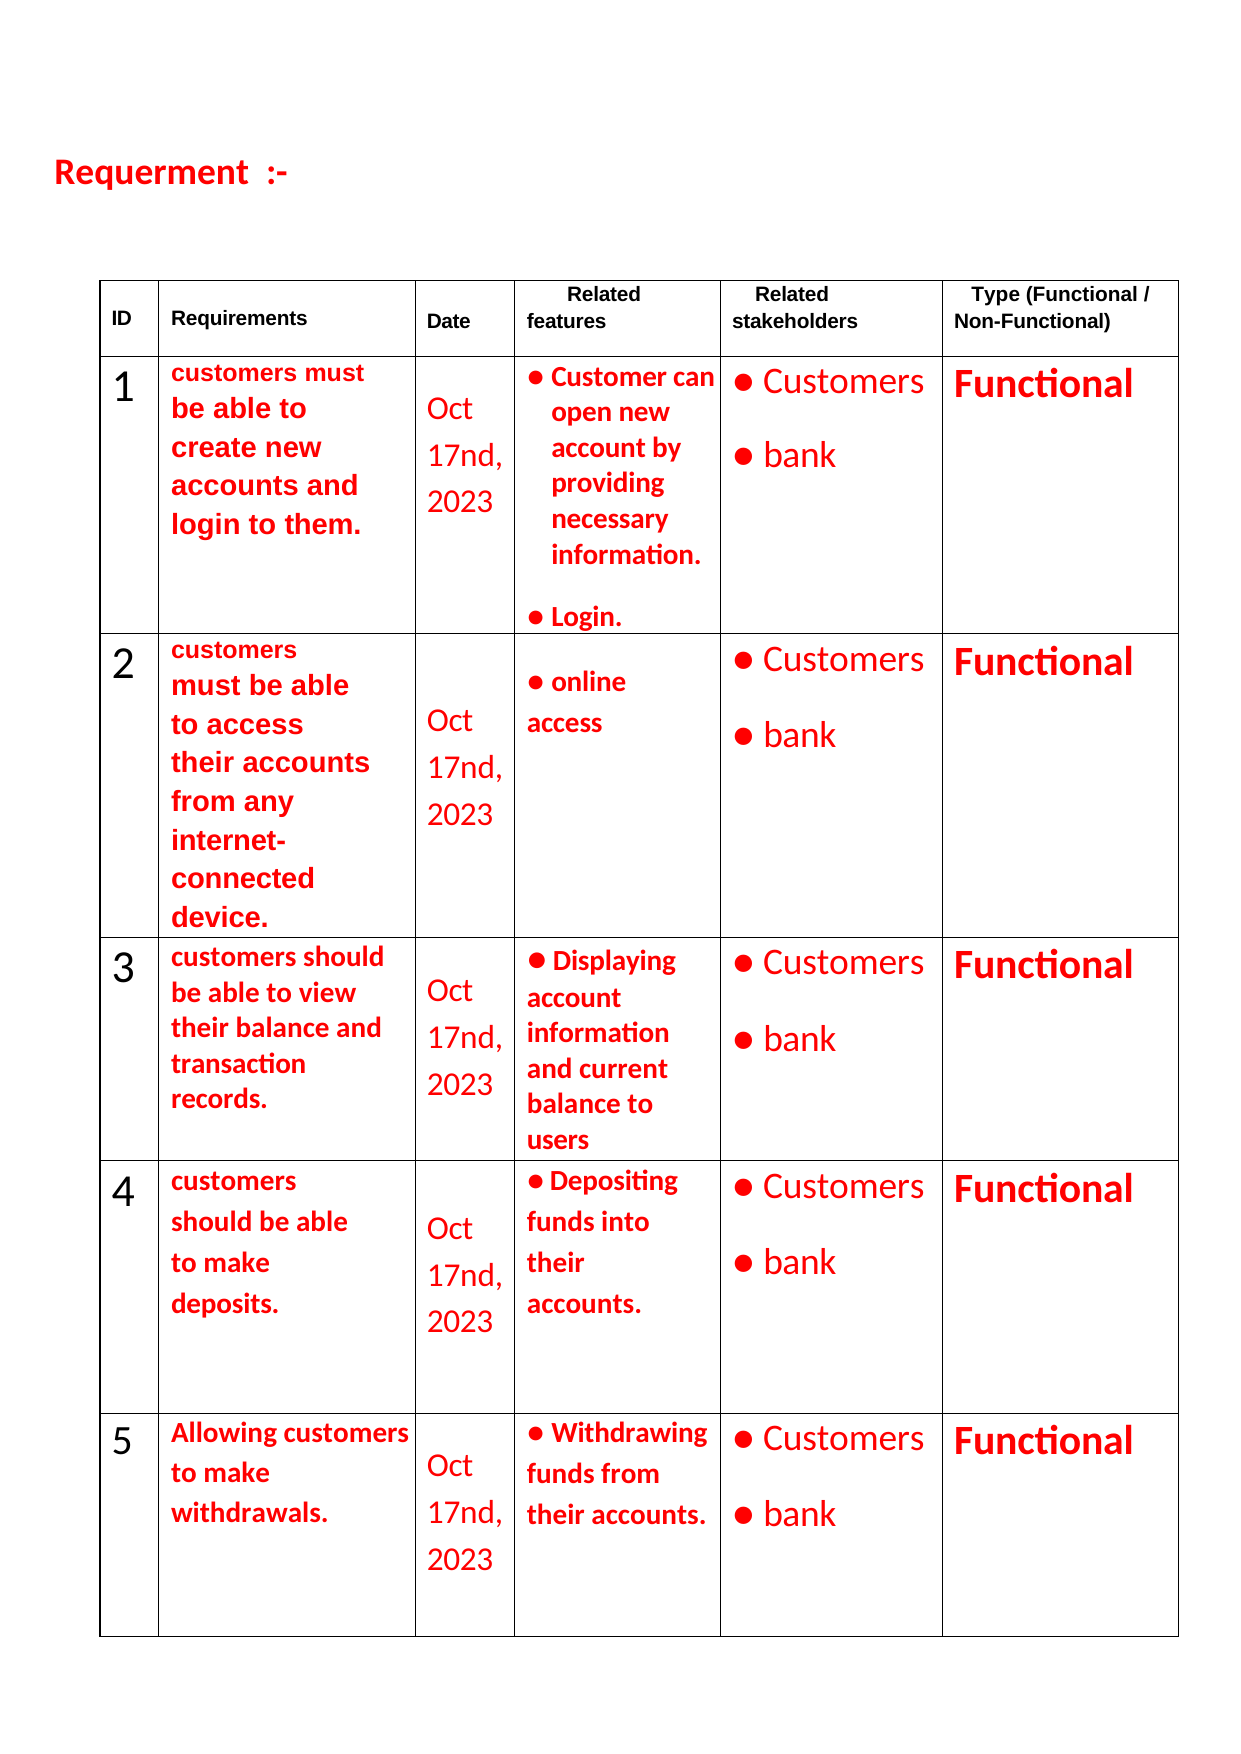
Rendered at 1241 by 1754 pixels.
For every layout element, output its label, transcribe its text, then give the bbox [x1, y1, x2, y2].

text Requerment :- [54, 148, 1190, 194]
table_cell customers should be able to make deposits. [159, 1161, 415, 1413]
table_cell Functional [943, 938, 1178, 1160]
table_cell Depositing funds into their accounts. [515, 1161, 720, 1413]
table_cell 4 [101, 1161, 158, 1413]
table_cell customers must be able to create new accounts and login to them. [159, 357, 415, 633]
table_header ID [101, 281, 158, 356]
table_cell Customers bank [721, 634, 942, 937]
table_cell Oct 17nd, 2023 [416, 1161, 514, 1413]
table_cell Functional [943, 1161, 1178, 1413]
table_cell customers should be able to view their balance and transaction records. [159, 938, 415, 1160]
table_cell 5 [101, 1414, 158, 1636]
table_cell Functional [943, 1414, 1178, 1636]
table_cell Functional [943, 357, 1178, 633]
table_cell Customers bank [721, 357, 942, 633]
table_cell Customers bank [721, 1414, 942, 1636]
table_header Date [416, 281, 514, 356]
table_cell 3 [101, 938, 158, 1160]
table_header Related features [515, 281, 720, 356]
table_cell Allowing customers to make withdrawals. [159, 1414, 415, 1636]
table_cell online access [515, 634, 720, 937]
table_cell 1 [101, 357, 158, 633]
table_header Type (Functional / Non-Functional) [943, 281, 1178, 356]
table_cell Customer can open new account by providing necessary information. Login. [515, 357, 720, 633]
table_cell Displaying account information and current balance to users [515, 938, 720, 1160]
table_cell Oct 17nd, 2023 [416, 938, 514, 1160]
table_cell Withdrawing funds from their accounts. [515, 1414, 720, 1636]
table_cell customers must be able to access their accounts from any internet- connected device. [159, 634, 415, 937]
table_cell Oct 17nd, 2023 [416, 1414, 514, 1636]
table_cell Customers bank [721, 1161, 942, 1413]
table_cell Oct 17nd, 2023 [416, 357, 514, 633]
table_cell Functional [943, 634, 1178, 937]
table_cell Oct 17nd, 2023 [416, 634, 514, 937]
table_cell Customers bank [721, 938, 942, 1160]
table_header Related stakeholders [721, 281, 942, 356]
table_header Requirements [159, 281, 415, 356]
table_cell 2 [101, 634, 158, 937]
